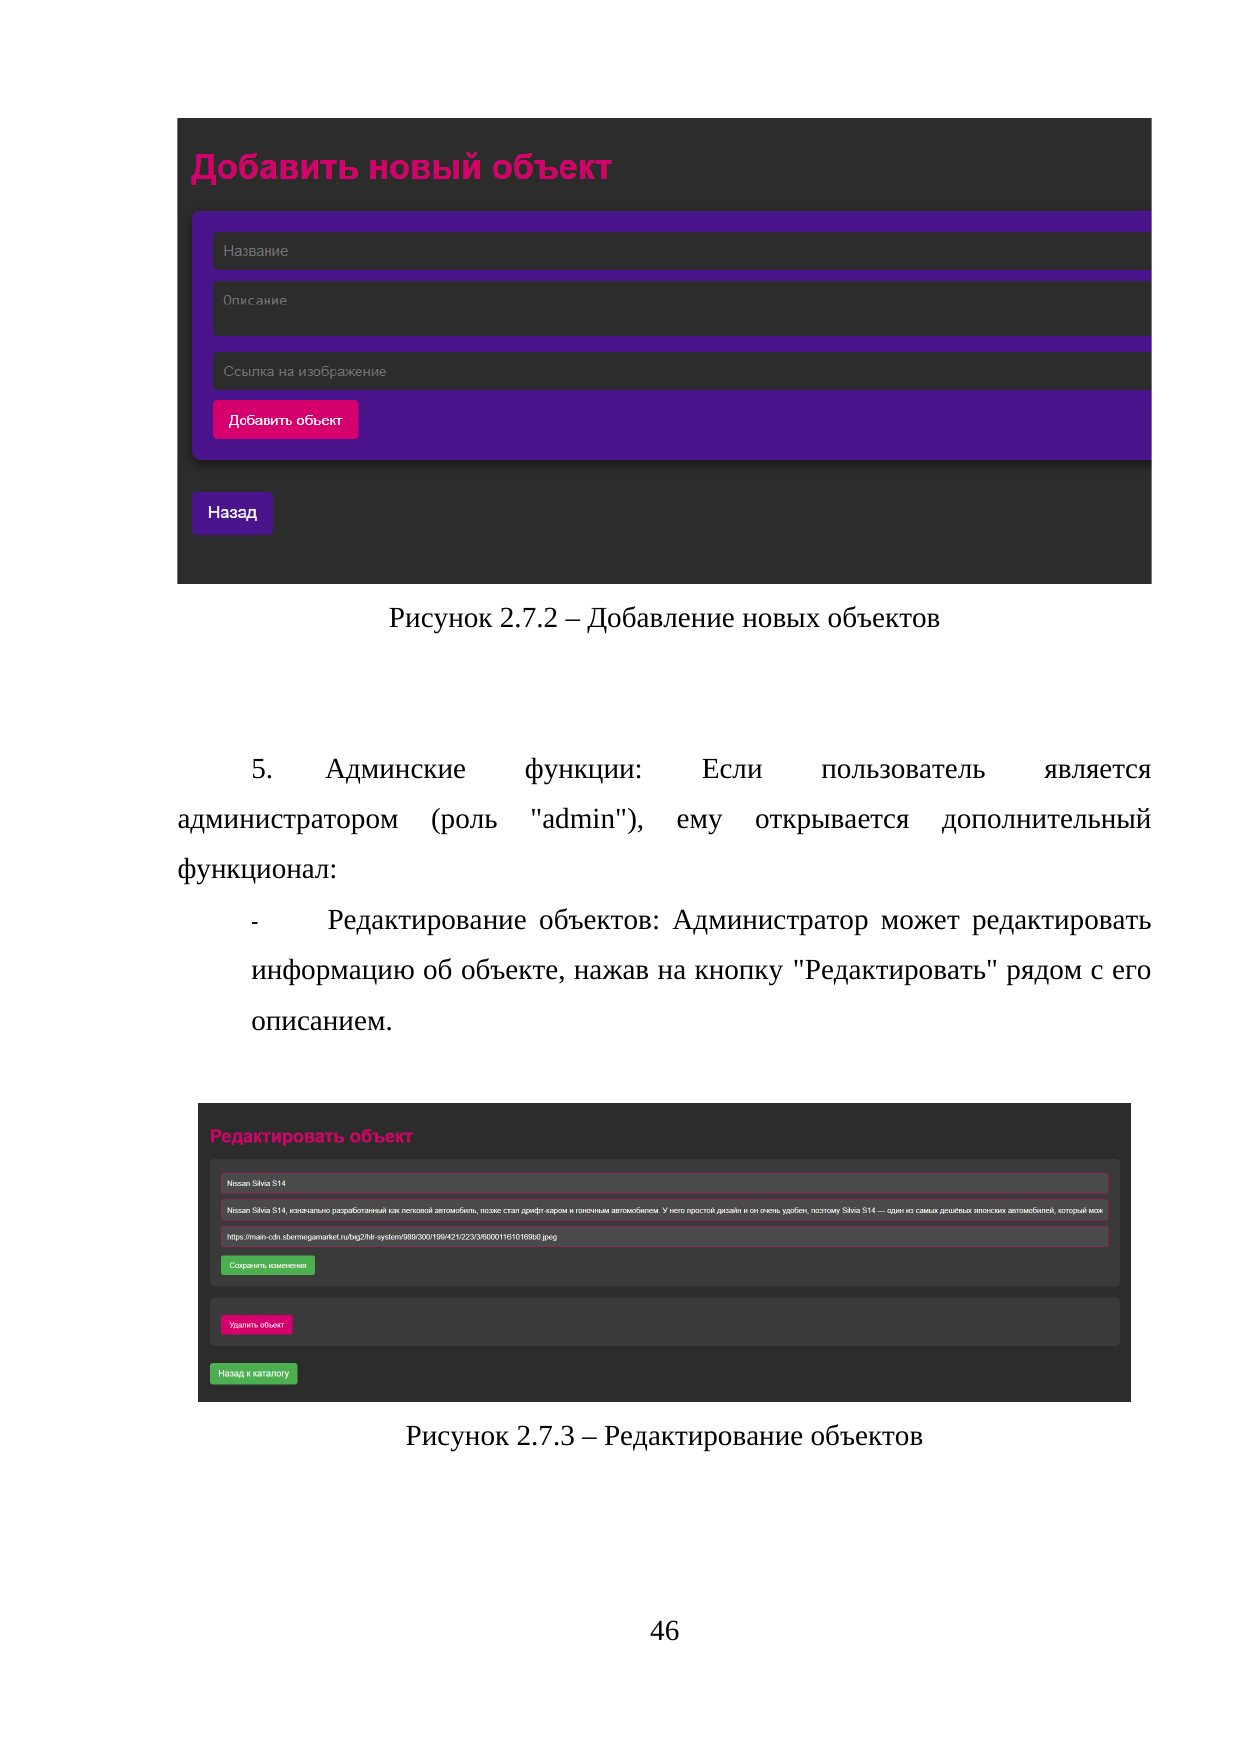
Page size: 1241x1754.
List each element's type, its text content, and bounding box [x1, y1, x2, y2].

list Админские функции: Если пользователь является администратором (роль "admin"), ему открывается дополнительный функционал: [177, 751, 1152, 885]
list Редактирование объектов: Администратор может редактировать информацию об объекте, нажав на кнопку "Редактировать" рядом с его описанием. [251, 902, 1152, 1036]
picture [198, 1103, 1131, 1402]
text Рисунок 2.7.2 – Добавление новых объектов [177, 600, 1152, 634]
picture [177, 118, 1152, 584]
text Рисунок 2.7.3 – Редактирование объектов [177, 1418, 1152, 1452]
